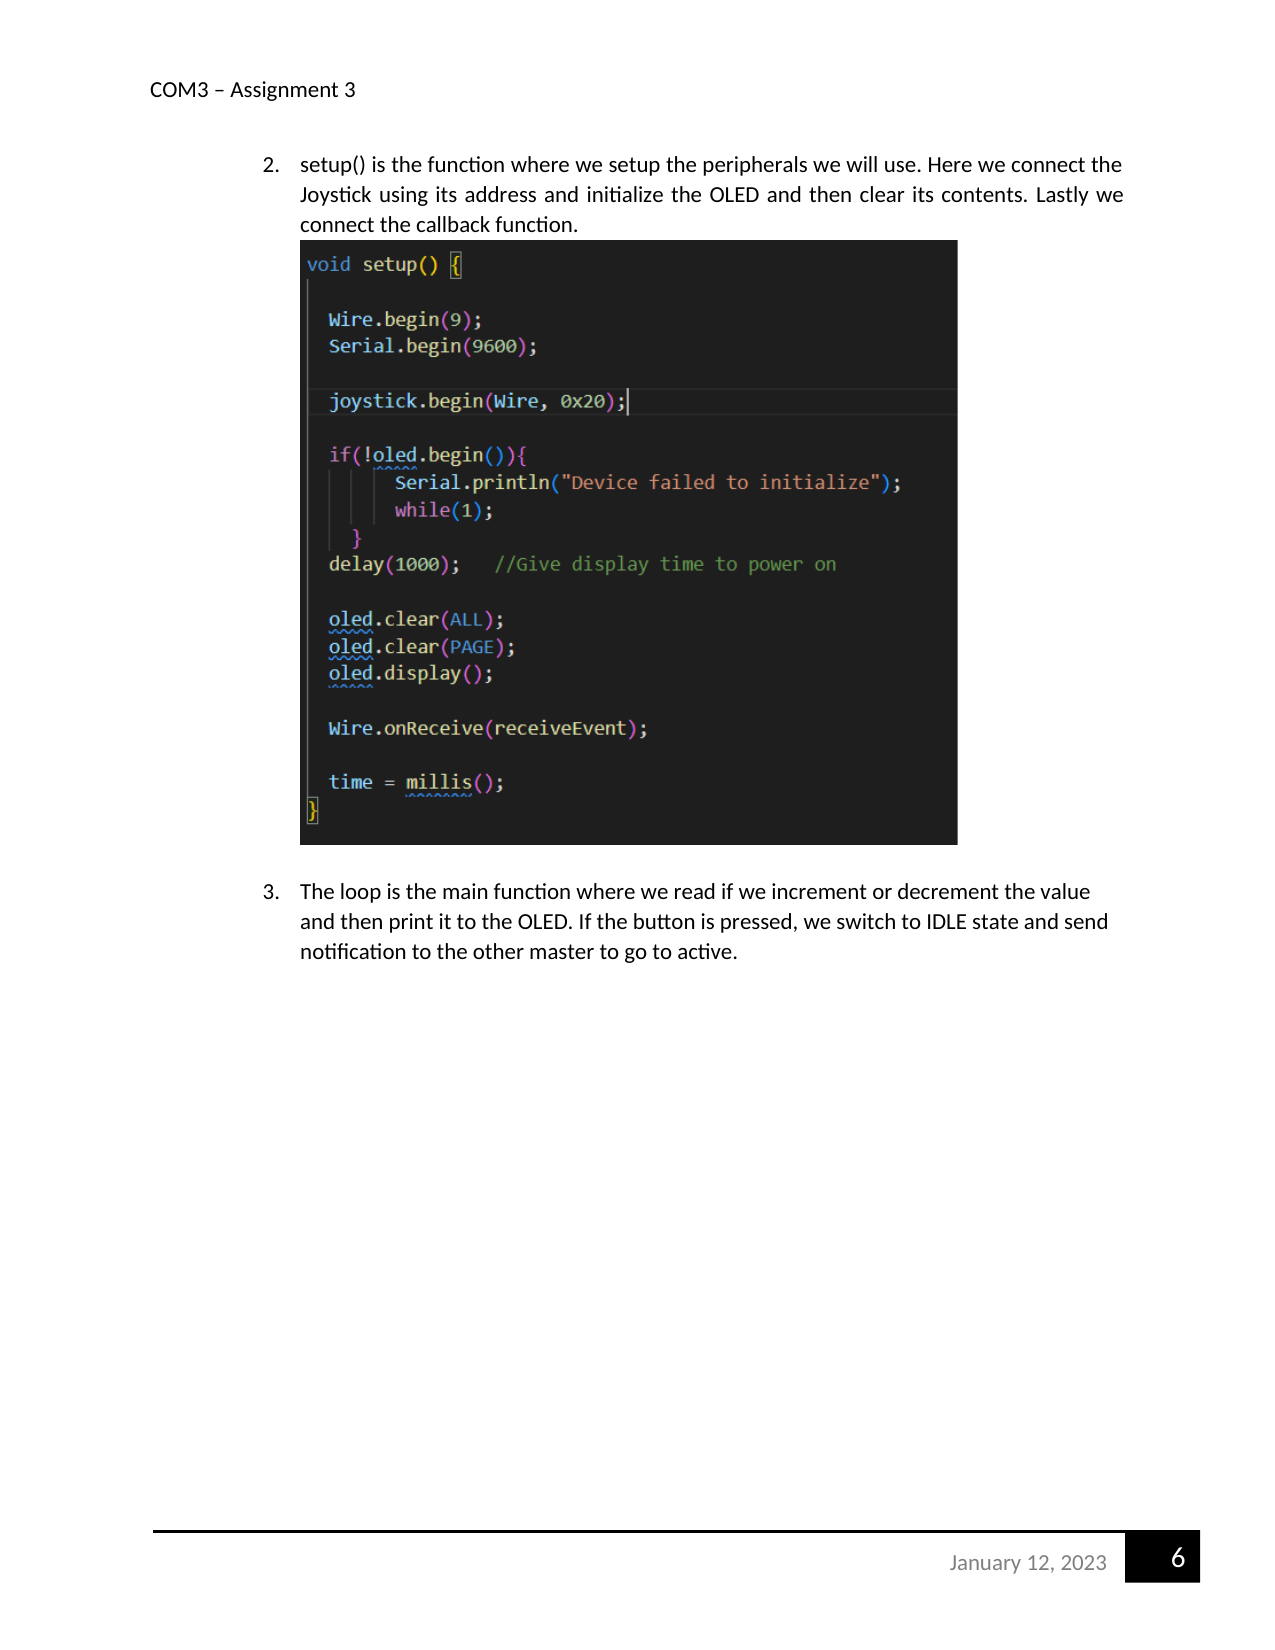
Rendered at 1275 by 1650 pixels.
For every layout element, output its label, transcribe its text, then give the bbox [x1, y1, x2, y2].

list setup() is the function where we setup the peripherals we will use. Here we connect the Joystick using its address and initialize the OLED and then clear its contents. Lastly we connect the callback function. [262, 150, 1125, 238]
picture [300, 240, 958, 845]
list The loop is the main function where we read if we increment or decrement the value and then print it to the OLED. If the button is pressed, we switch to IDLE state and send notification to the other master to go to active. [262, 877, 1125, 965]
